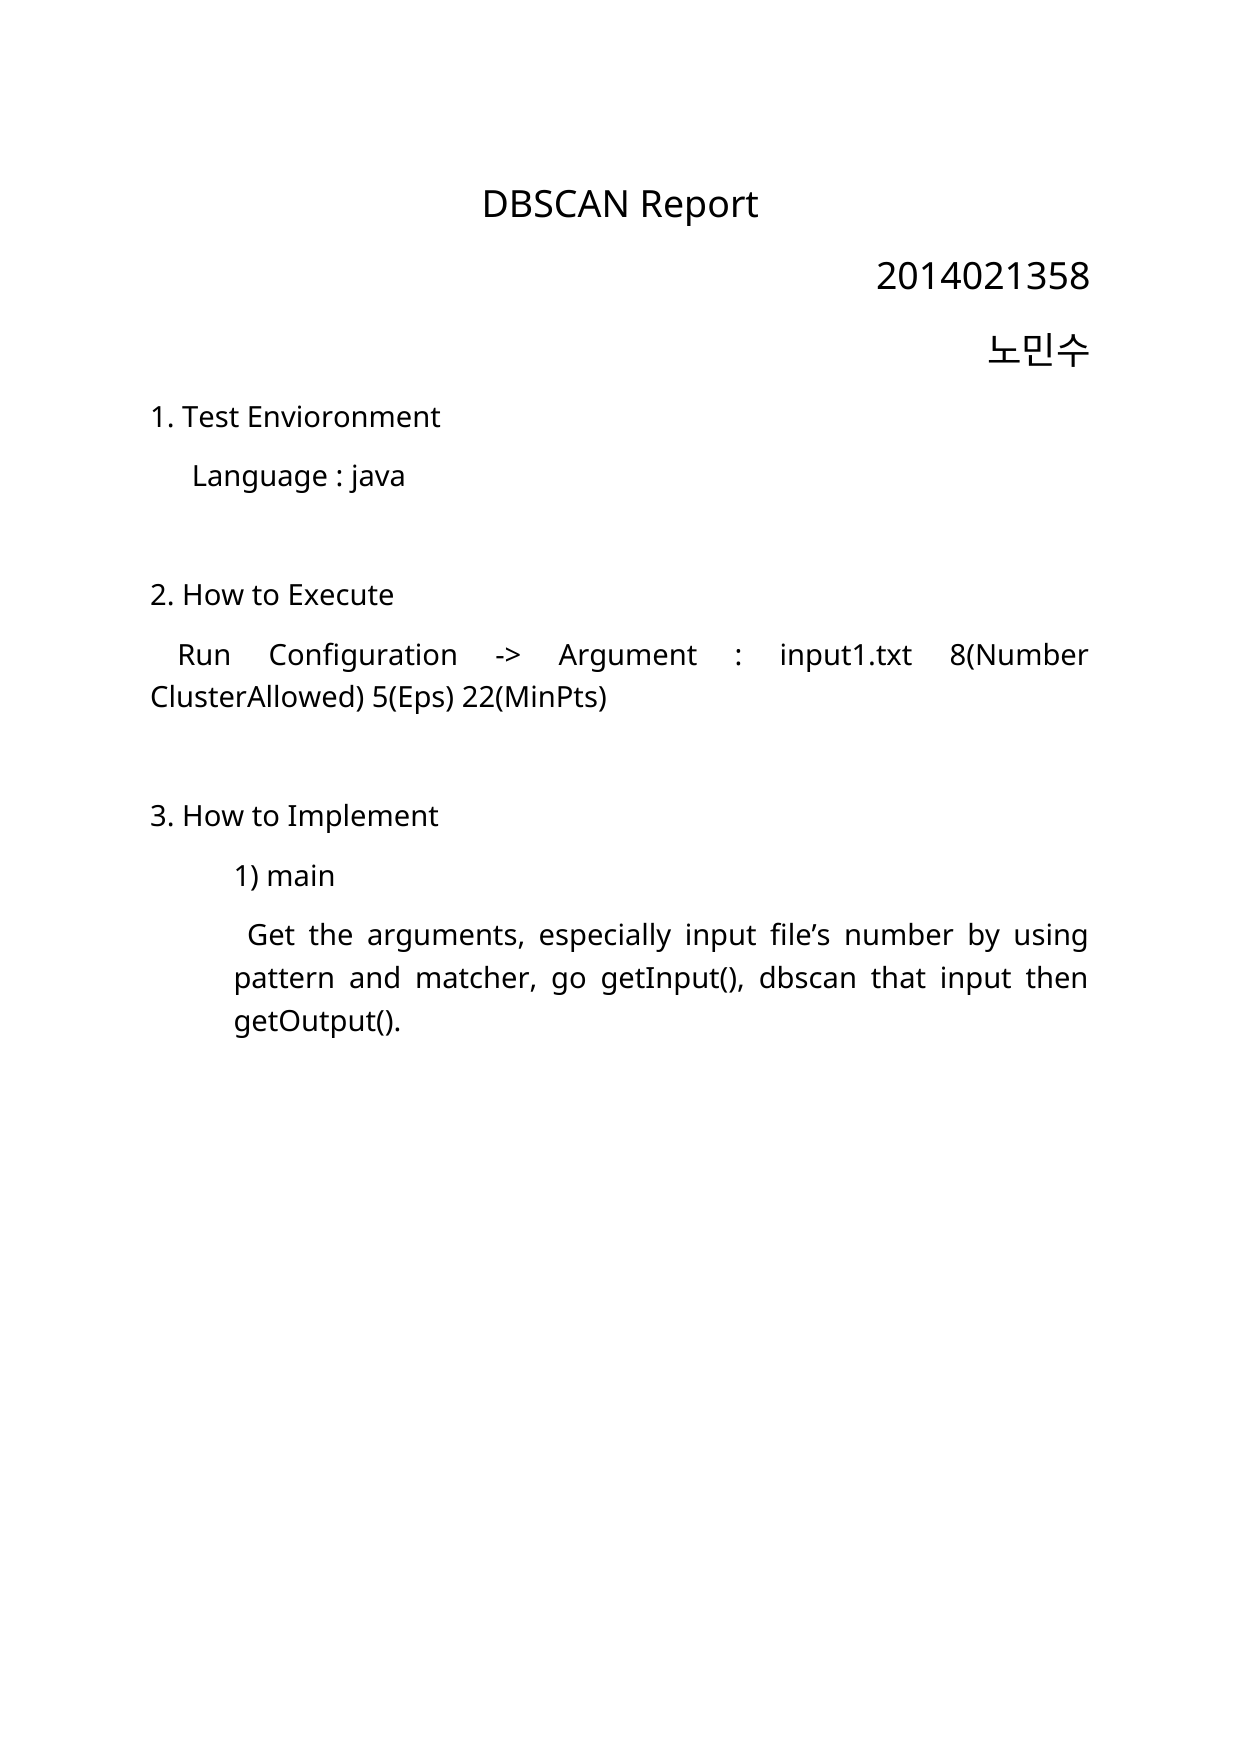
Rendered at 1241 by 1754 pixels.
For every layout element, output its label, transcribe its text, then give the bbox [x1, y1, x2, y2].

list Run Configuration -> Argument : input1.txt 8(Number ClusterAllowed) 5(Eps) 22(MinPts) [150, 634, 1090, 716]
list 2014021358 [150, 249, 1090, 300]
list 1. Test Envioronment [150, 396, 1090, 436]
list 3. How to Implement [150, 796, 1090, 835]
list Get the arguments, especially input file’s number by using pattern and matcher, go getInput(), dbscan that input then getOutput(). [233, 914, 1090, 1040]
list 2. How to Execute [150, 574, 1090, 614]
list 1) main [150, 855, 1090, 895]
list DBSCAN Report [150, 177, 1090, 228]
list 노민수 [150, 321, 1090, 375]
list Language : java [150, 455, 1090, 495]
